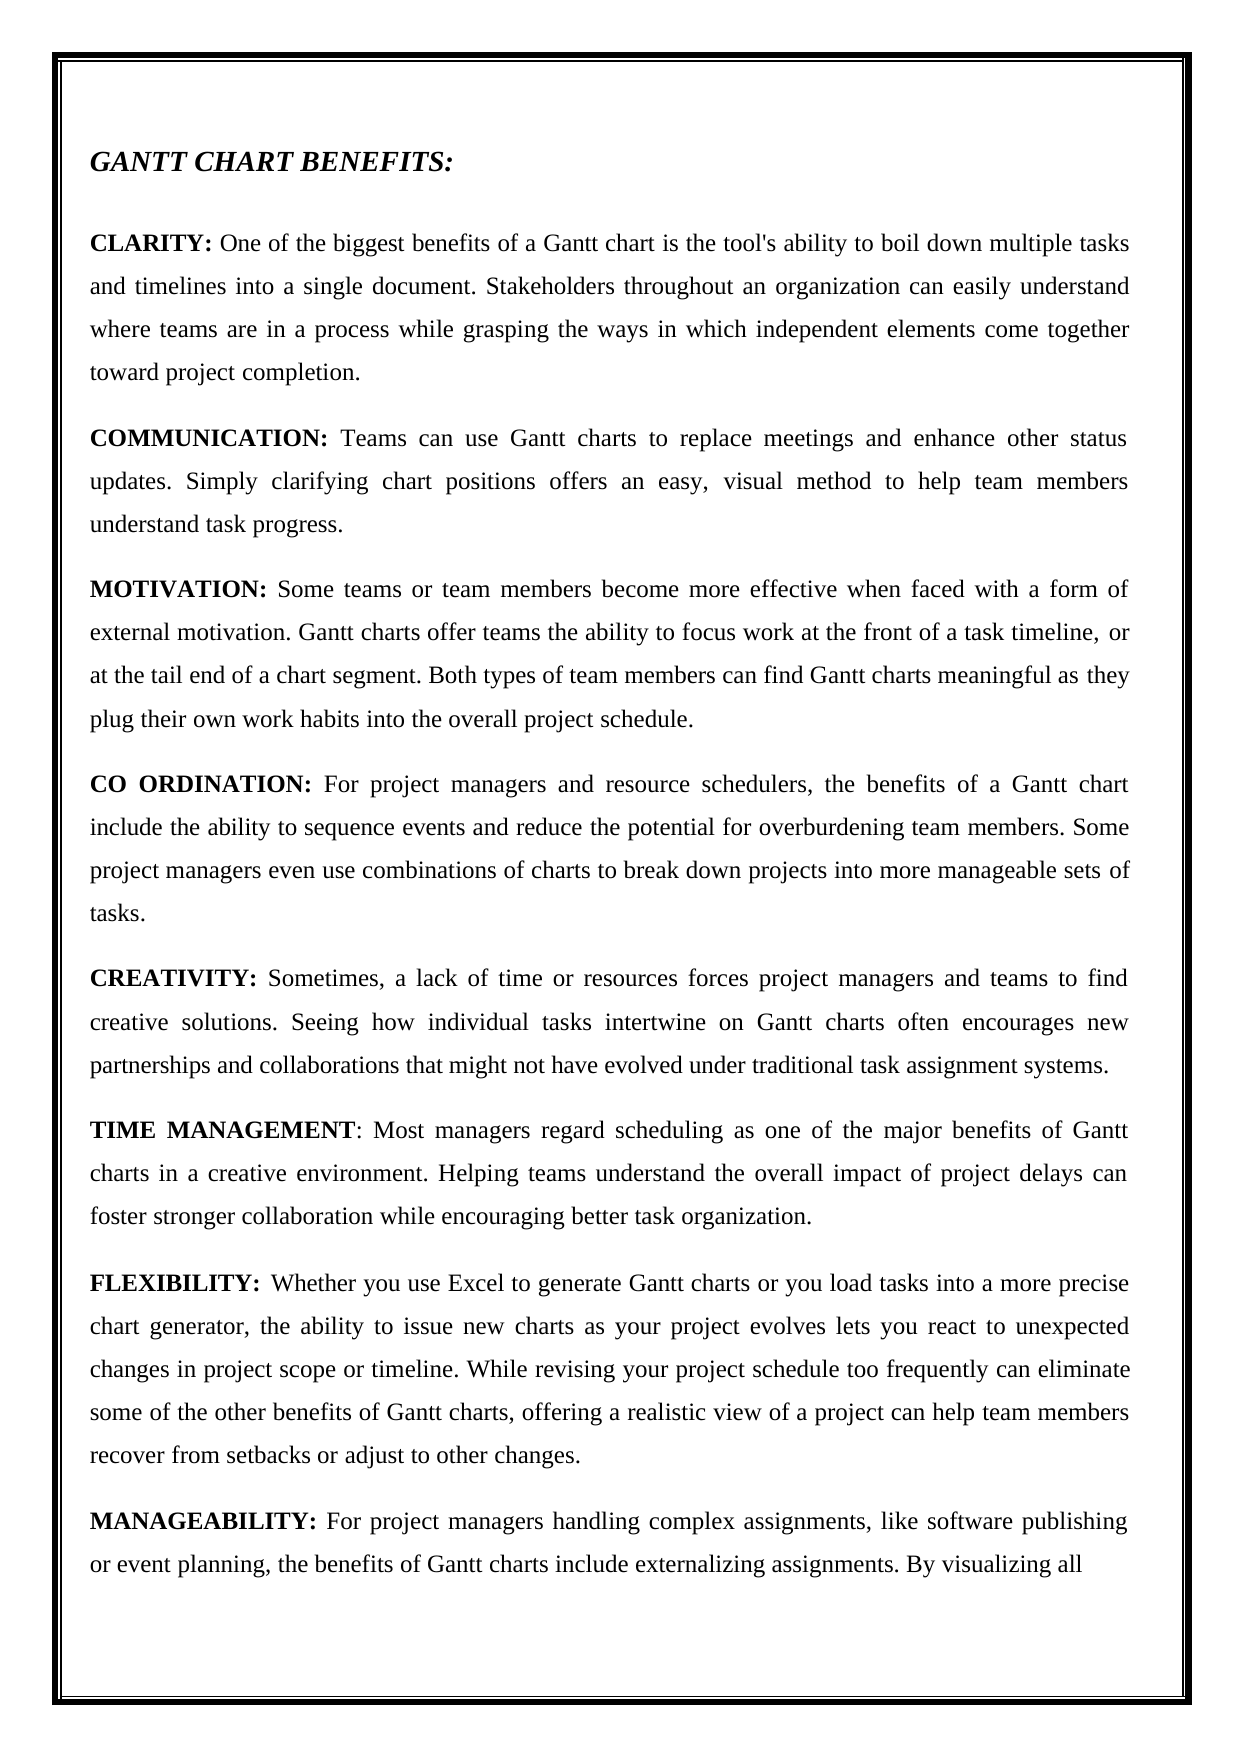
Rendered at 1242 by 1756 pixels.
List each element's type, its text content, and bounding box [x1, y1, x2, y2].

text TIME MANAGEMENT: Most managers regard scheduling as one of the major benefits of Gantt charts in a creative environment. Helping teams understand the overall impact of project delays can foster stronger collaboration while encouraging better task organization. [89, 1115, 1129, 1230]
text MOTIVATION: Some teams or team members become more effective when faced with a form of external motivation. Gantt charts offer teams the ability to focus work at the front of a task timeline, or at the tail end of a chart segment. Both types of team members can find Gantt charts meaningful as they plug their own work habits into the overall project schedule. [89, 574, 1129, 732]
text FLEXIBILITY: Whether you use Excel to generate Gantt charts or you load tasks into a more precise chart generator, the ability to issue new charts as your project evolves lets you react to unexpected changes in project scope or timeline. While revising your project schedule too frequently can eliminate some of the other benefits of Gantt charts, offering a realistic view of a project can help team members recover from setbacks or adjust to other changes. [89, 1268, 1131, 1469]
subtitle GANTT CHART BENEFITS: [89, 144, 1175, 178]
text CO ORDINATION: For project managers and resource schedulers, the benefits of a Gantt chart include the ability to sequence events and reduce the potential for overburdening team members. Some project managers even use combinations of charts to break down projects into more manageable sets of tasks. [89, 769, 1130, 927]
text MANAGEABILITY: For project managers handling complex assignments, like software publishing or event planning, the benefits of Gantt charts include externalizing assignments. By visualizing all [89, 1506, 1128, 1578]
text CREATIVITY: Sometimes, a lack of time or resources forces project managers and teams to find creative solutions. Seeing how individual tasks intertwine on Gantt charts often encourages new partnerships and collaborations that might not have evolved under traditional task assignment systems. [89, 963, 1130, 1079]
text CLARITY: One of the biggest benefits of a Gantt chart is the tool's ability to boil down multiple tasks and timelines into a single document. Stakeholders throughout an organization can easily understand where teams are in a process while grasping the ways in which independent elements come together toward project completion. [89, 228, 1131, 386]
text COMMUNICATION: Teams can use Gantt charts to replace meetings and enhance other status updates. Simply clarifying chart positions offers an easy, visual method to help team members understand task progress. [89, 423, 1128, 538]
